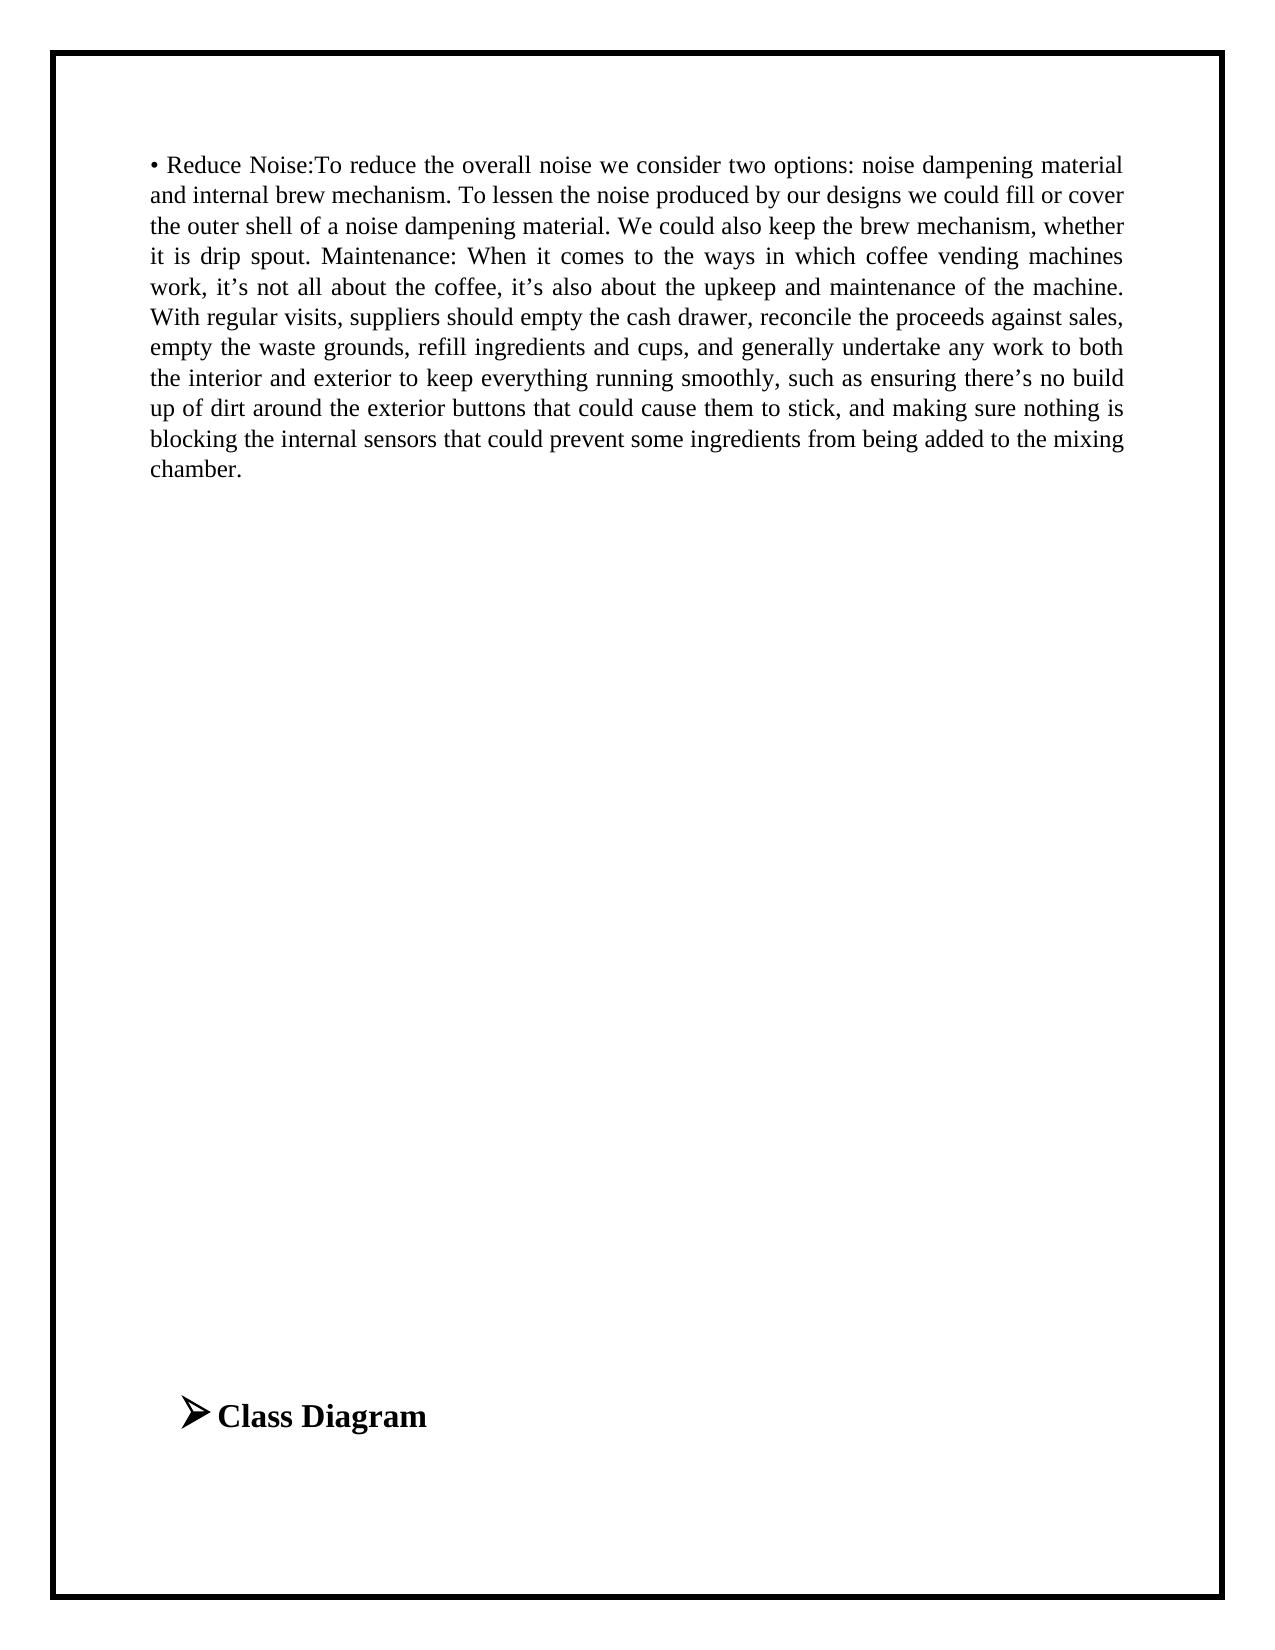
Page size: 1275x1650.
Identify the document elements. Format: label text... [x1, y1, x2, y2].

list Class Diagram [179, 1396, 1125, 1436]
text • Reduce Noise:To reduce the overall noise we consider two options: noise dampening material and internal brew mechanism. To lessen the noise produced by our designs we could fill or cover the outer shell of a noise dampening material. We could also keep the brew mechanism, whether it is drip spout. Maintenance: When it comes to the ways in which coffee vending machines work, it’s not all about the coffee, it’s also about the upkeep and maintenance of the machine. With regular visits, suppliers should empty the cash drawer, reconcile the proceeds against sales, empty the waste grounds, refill ingredients and cups, and generally undertake any work to both the interior and exterior to keep everything running smoothly, such as ensuring there’s no build up of dirt around the exterior buttons that could cause them to stick, and making sure nothing is blocking the internal sensors that could prevent some ingredients from being added to the mixing chamber. [150, 150, 1125, 483]
